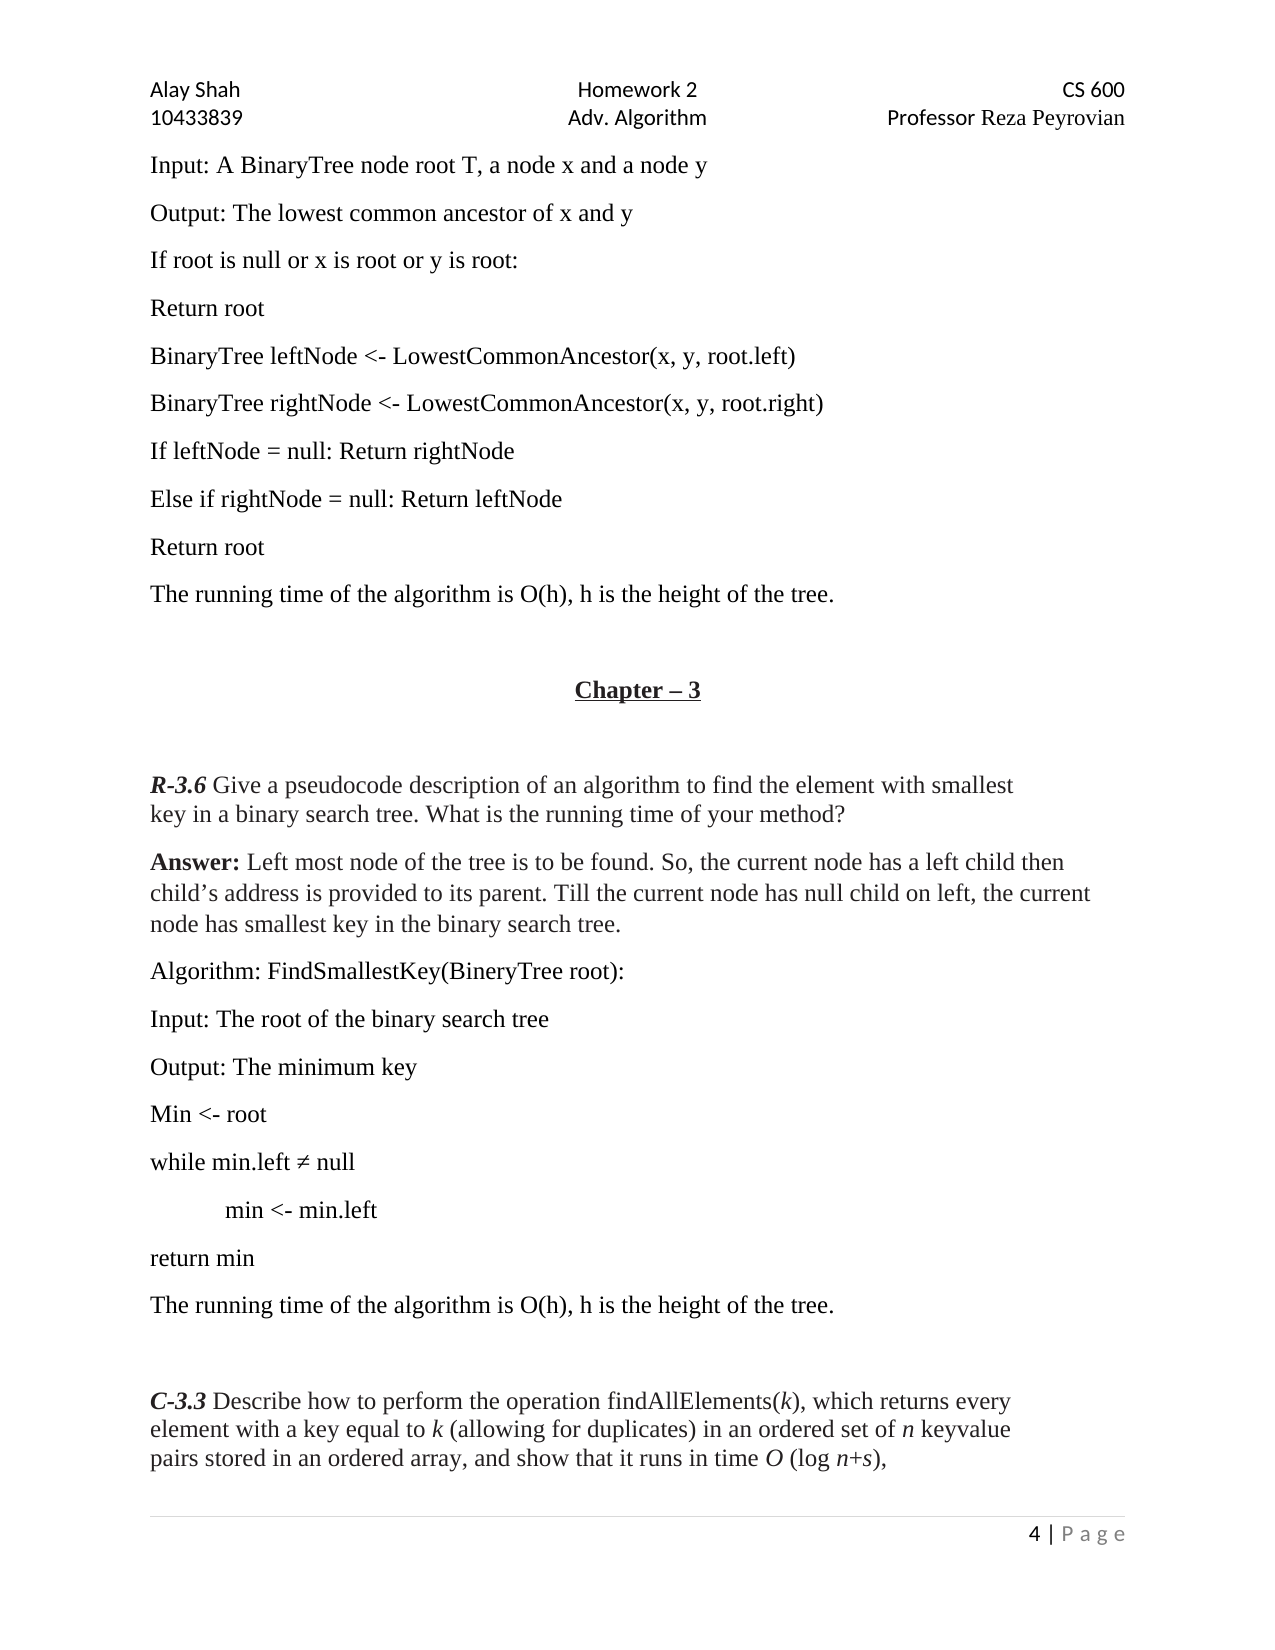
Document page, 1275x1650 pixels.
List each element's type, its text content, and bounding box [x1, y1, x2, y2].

text If leftNode = null: Return rightNode [150, 436, 1125, 465]
text The running time of the algorithm is O(h), h is the height of the tree. [150, 579, 1125, 608]
text BinaryTree leftNode <- LowestCommonAncestor(x, y, root.left) [150, 341, 1125, 369]
text The running time of the algorithm is O(h), h is the height of the tree. [150, 1290, 1125, 1319]
text element with a key equal to k (allowing for duplicates) in an ordered set of n keyvalue [150, 1414, 1125, 1443]
text Input: The root of the binary search tree [150, 1004, 1125, 1033]
text key in a binary search tree. What is the running time of your method? [150, 799, 1125, 828]
text C-3.3 Describe how to perform the operation findAllElements(k), which returns every [150, 1386, 1125, 1414]
text Min <- root [150, 1099, 1125, 1128]
text R-3.6 Give a pseudocode description of an algorithm to find the element with smallest [150, 770, 1125, 799]
text Return root [150, 532, 1125, 560]
text while min.left ≠ null [150, 1147, 1125, 1176]
text If root is null or x is root or y is root: [150, 245, 1125, 274]
text return min [150, 1243, 1125, 1271]
text Return root [150, 293, 1125, 322]
text Input: A BinaryTree node root T, a node x and a node y [150, 150, 1125, 179]
text Output: The lowest common ancestor of x and y [150, 198, 1125, 226]
text Else if rightNode = null: Return leftNode [150, 484, 1125, 513]
text Output: The minimum key [150, 1052, 1125, 1081]
text Chapter – 3 [150, 675, 1125, 703]
text BinaryTree rightNode <- LowestCommonAncestor(x, y, root.right) [150, 388, 1125, 417]
text Answer: Left most node of the tree is to be found. So, the current node has a left child then child’s address is provided to its parent. Till the current node has null child on left, the current node has smallest key in the binary search tree. [150, 847, 1125, 937]
text pairs stored in an ordered array, and show that it runs in time O (log n+s), [150, 1443, 1125, 1472]
text min <- min.left [150, 1195, 1125, 1224]
text Algorithm: FindSmallestKey(BineryTree root): [150, 956, 1125, 985]
